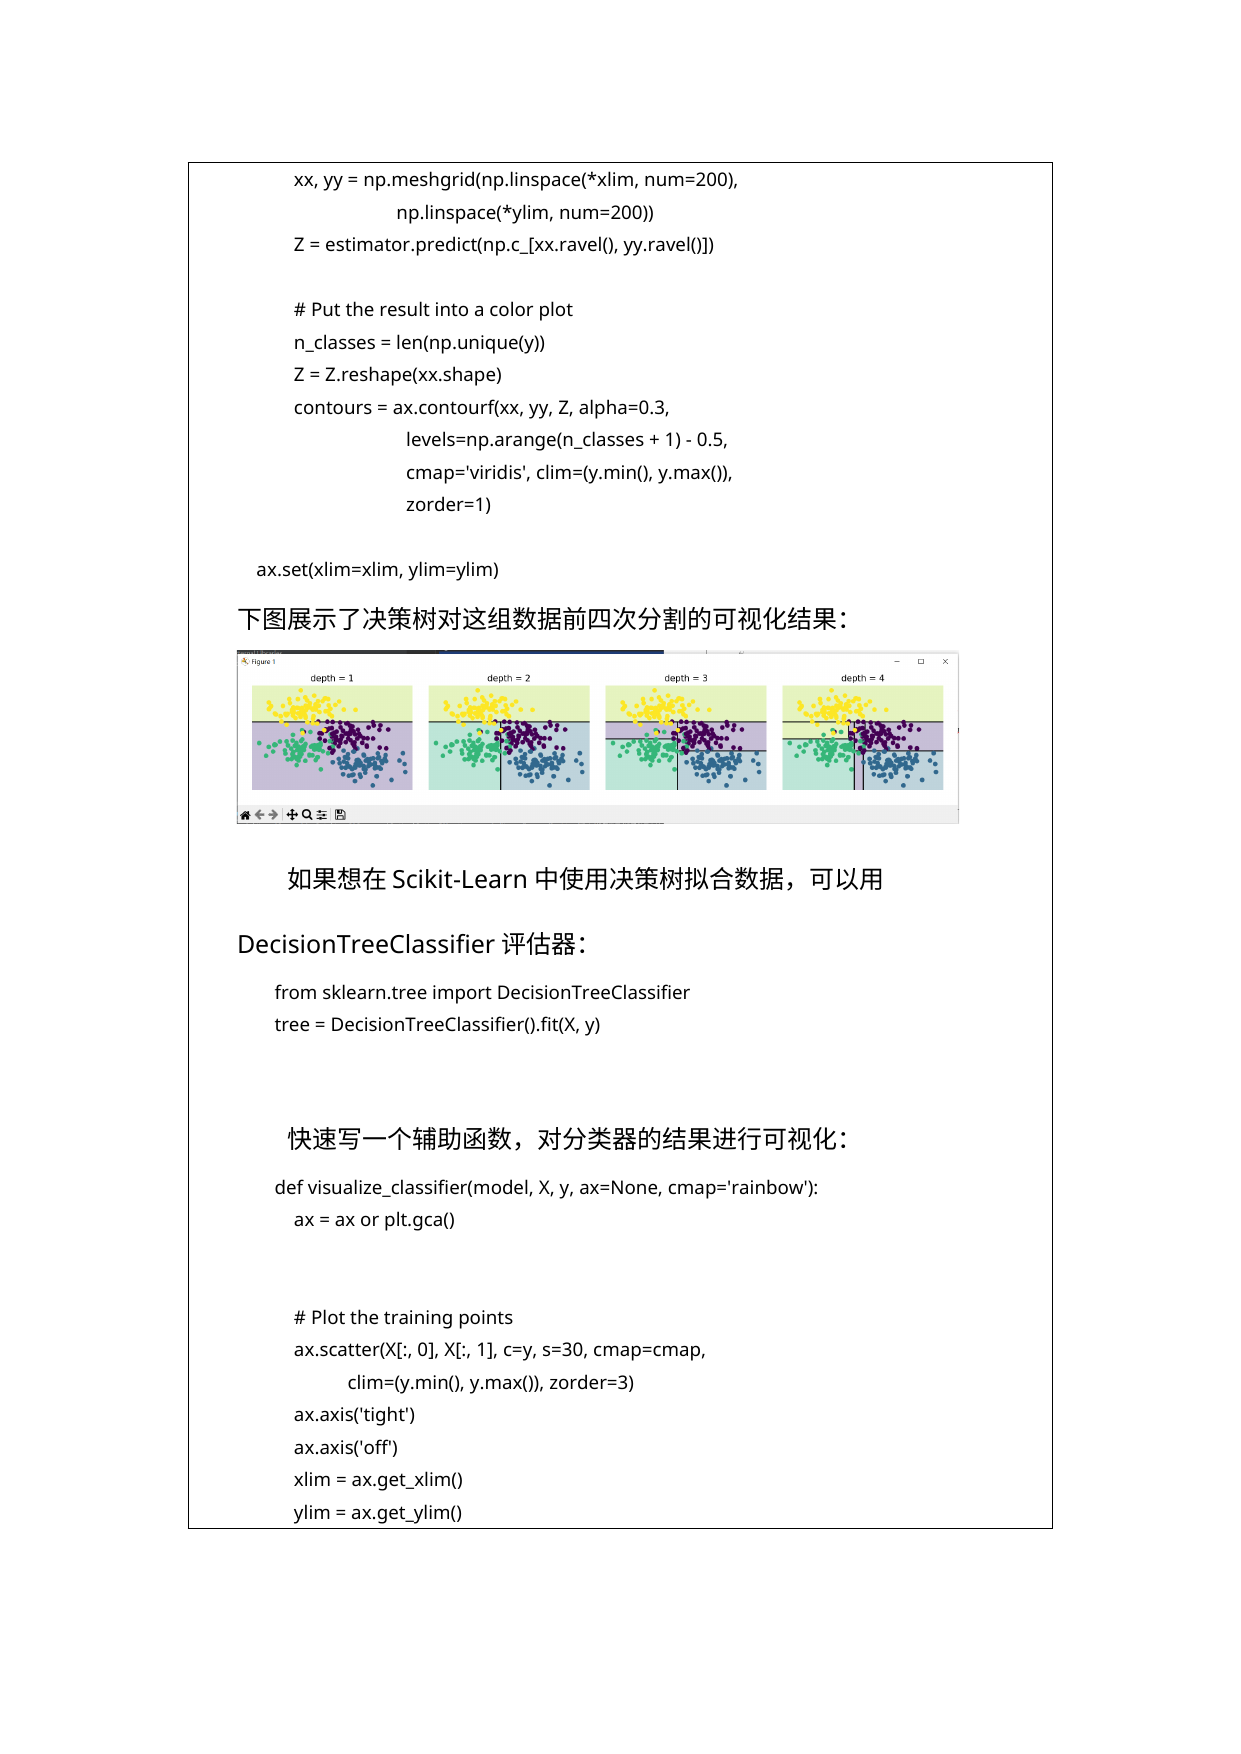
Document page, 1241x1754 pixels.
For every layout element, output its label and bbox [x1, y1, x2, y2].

picture [236, 650, 960, 824]
table_cell [189, 163, 1052, 1528]
